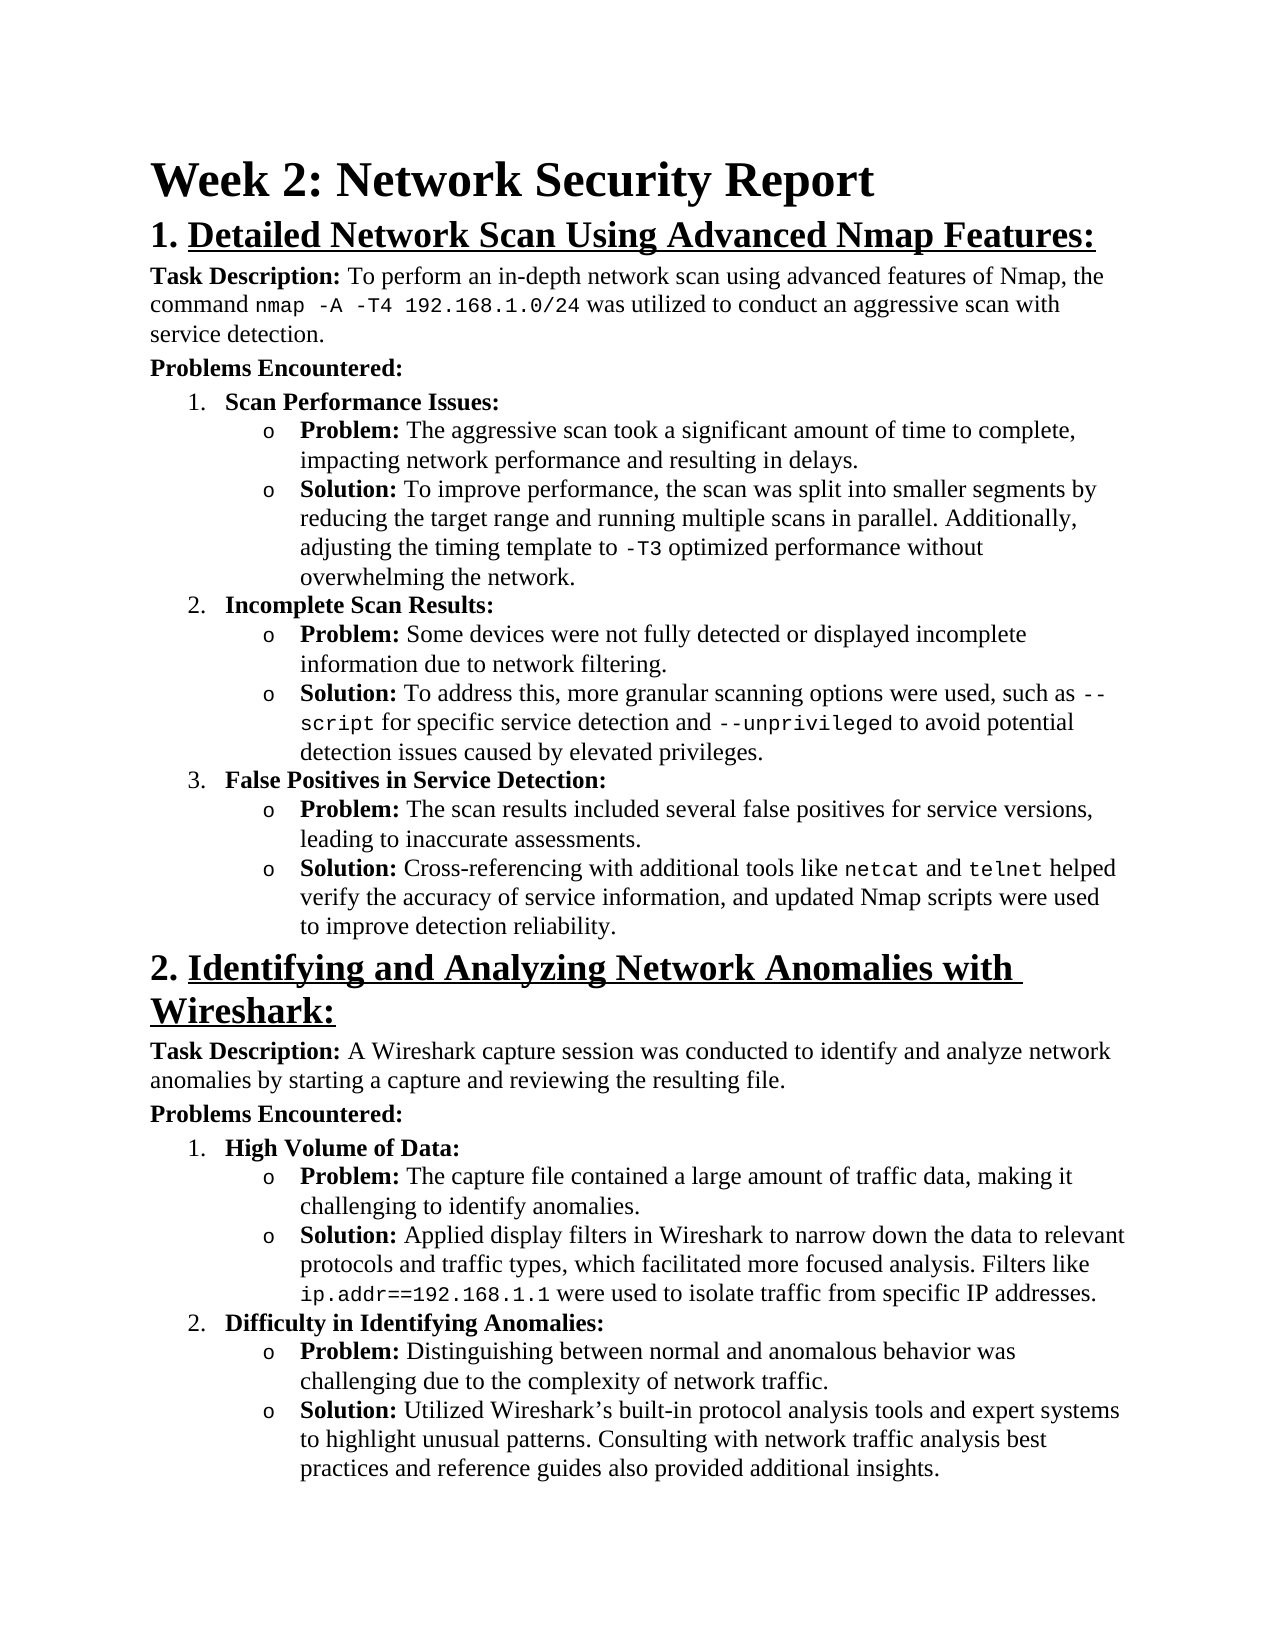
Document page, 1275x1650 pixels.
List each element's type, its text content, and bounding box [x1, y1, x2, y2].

text Task Description: A Wireshark capture session was conducted to identify and analyze network anomalies by starting a capture and reviewing the resulting file. [150, 1036, 1125, 1094]
list Problem: Some devices were not fully detected or displayed incomplete information due to network filtering. [262, 619, 1125, 678]
list Solution: To improve performance, the scan was split into smaller segments by reducing the target range and running multiple scans in parallel. Additionally, adjusting the timing template to -T3 optimized performance without overwhelming the network. [262, 474, 1125, 591]
text Week 2: Network Security Report [150, 150, 1125, 207]
list Solution: Cross-referencing with additional tools like netcat and telnet helped verify the accuracy of service information, and updated Nmap scripts were used to improve detection reliability. [262, 853, 1125, 940]
list Incomplete Scan Results: [187, 591, 1125, 619]
list False Positives in Service Detection: [187, 766, 1125, 794]
text Task Description: To perform an in-depth network scan using advanced features of Nmap, the command nmap -A -T4 192.168.1.0/24 was utilized to conduct an aggressive scan with service detection. [150, 261, 1125, 348]
list Problem: The aggressive scan took a significant amount of time to complete, impacting network performance and resulting in delays. [262, 416, 1125, 474]
text 2. Identifying and Analyzing Network Anomalies with Wireshark: [150, 945, 1125, 1031]
list Problem: The capture file contained a large amount of traffic data, making it challenging to identify anomalies. [262, 1161, 1125, 1220]
list Solution: To address this, more granular scanning options were used, such as --script for specific service detection and --unprivileged to avoid potential detection issues caused by elevated privileges. [262, 678, 1125, 766]
text Problems Encountered: [150, 1099, 1125, 1128]
list Scan Performance Issues: [187, 387, 1125, 416]
list Solution: Utilized Wireshark’s built-in protocol analysis tools and expert systems to highlight unusual patterns. Consulting with network traffic analysis best practices and reference guides also provided additional insights. [262, 1395, 1125, 1482]
list High Volume of Data: [187, 1133, 1125, 1161]
text Problems Encountered: [150, 353, 1125, 382]
text 1. Detailed Network Scan Using Advanced Nmap Features: [150, 213, 1125, 256]
list Problem: Distinguishing between normal and anomalous behavior was challenging due to the complexity of network traffic. [262, 1336, 1125, 1395]
list Difficulty in Identifying Anomalies: [187, 1308, 1125, 1336]
list Problem: The scan results included several false positives for service versions, leading to inaccurate assessments. [262, 794, 1125, 853]
list Solution: Applied display filters in Wireshark to narrow down the data to relevant protocols and traffic types, which facilitated more focused analysis. Filters like ip.addr==192.168.1.1 were used to isolate traffic from specific IP addresses. [262, 1220, 1125, 1308]
